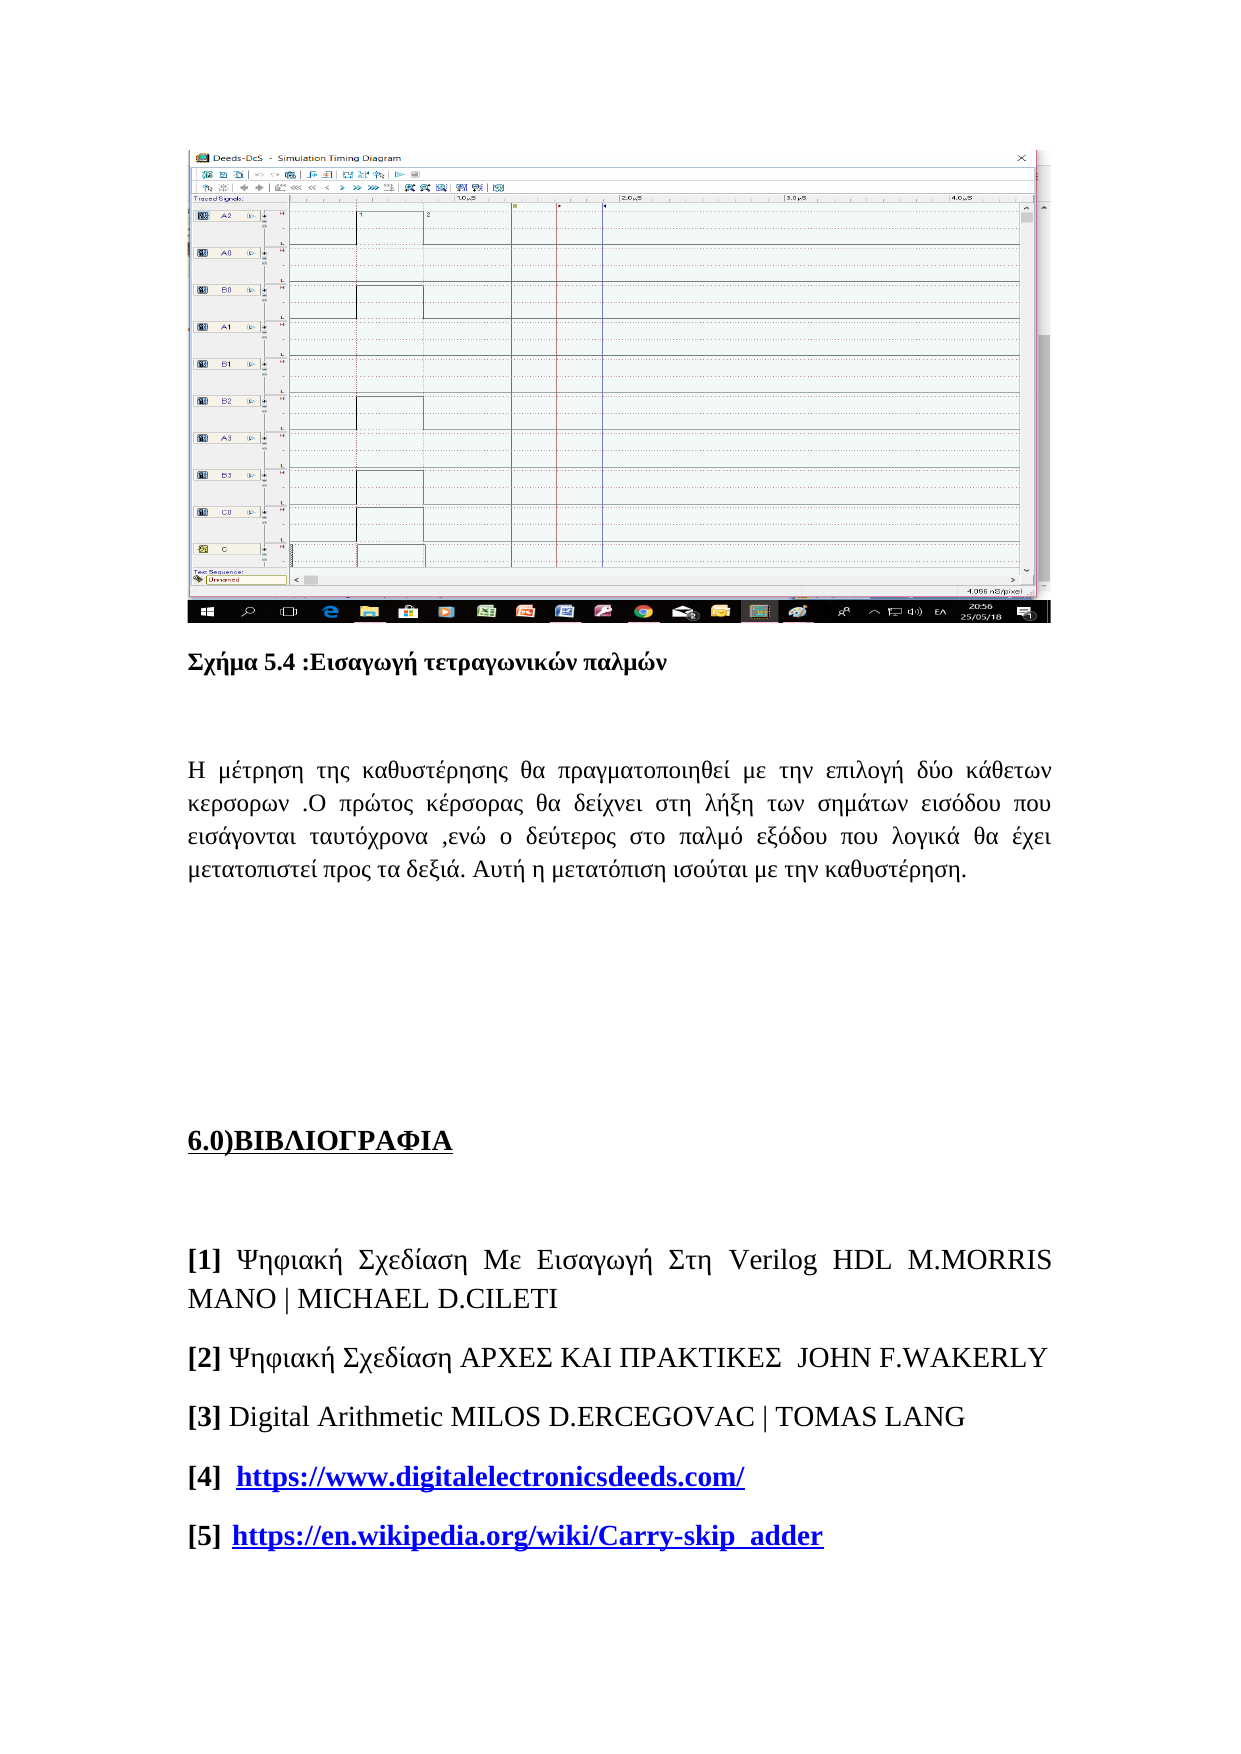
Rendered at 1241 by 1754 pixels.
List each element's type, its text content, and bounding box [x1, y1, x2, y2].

text Σχήμα 5.4 :Eισαγωγή τετραγωνικών παλμών [187, 647, 1053, 676]
text 6.0)ΒΙΒΛΙΟΓΡΑΦΙΑ [187, 1123, 1053, 1157]
text [5] https://en.wikipedia.org/wiki/Carry-skip_adder [187, 1518, 1053, 1552]
picture [187, 150, 1051, 623]
text Η μέτρηση της καθυστέρησης θα πραγματοποιηθεί με την επιλογή δύο κάθετων κερσορων .Ο πρώτος κέρσορας θα δείχνει στη λήξη των σημάτων εισόδου που εισάγονται ταυτόχρονα ,ενώ ο δεύτερος στο παλμό εξόδου που λογικά θα έχει μετατοπιστεί προς τα δεξιά. Αυτή η μετατόπιση ισούται με την καθυστέρηση. [187, 755, 1053, 883]
text [3] Digital Arithmetic MILOS D.ERCEGOVAC | TOMAS LANG [187, 1399, 1053, 1433]
text [2] Ψηφιακή Σχεδίαση ΑΡΧΕΣ ΚΑΙ ΠΡΑΚΤΙΚΕΣ JOHN F.WAKERLY [187, 1340, 1053, 1374]
text [4] https://www.digitalelectronicsdeeds.com/ [187, 1459, 1053, 1492]
text [1] Ψηφιακή Σχεδίαση Με Εισαγωγή Στη Verilog HDL M.MORRIS MANO | MICHAEL D.CILETI [187, 1242, 1053, 1314]
